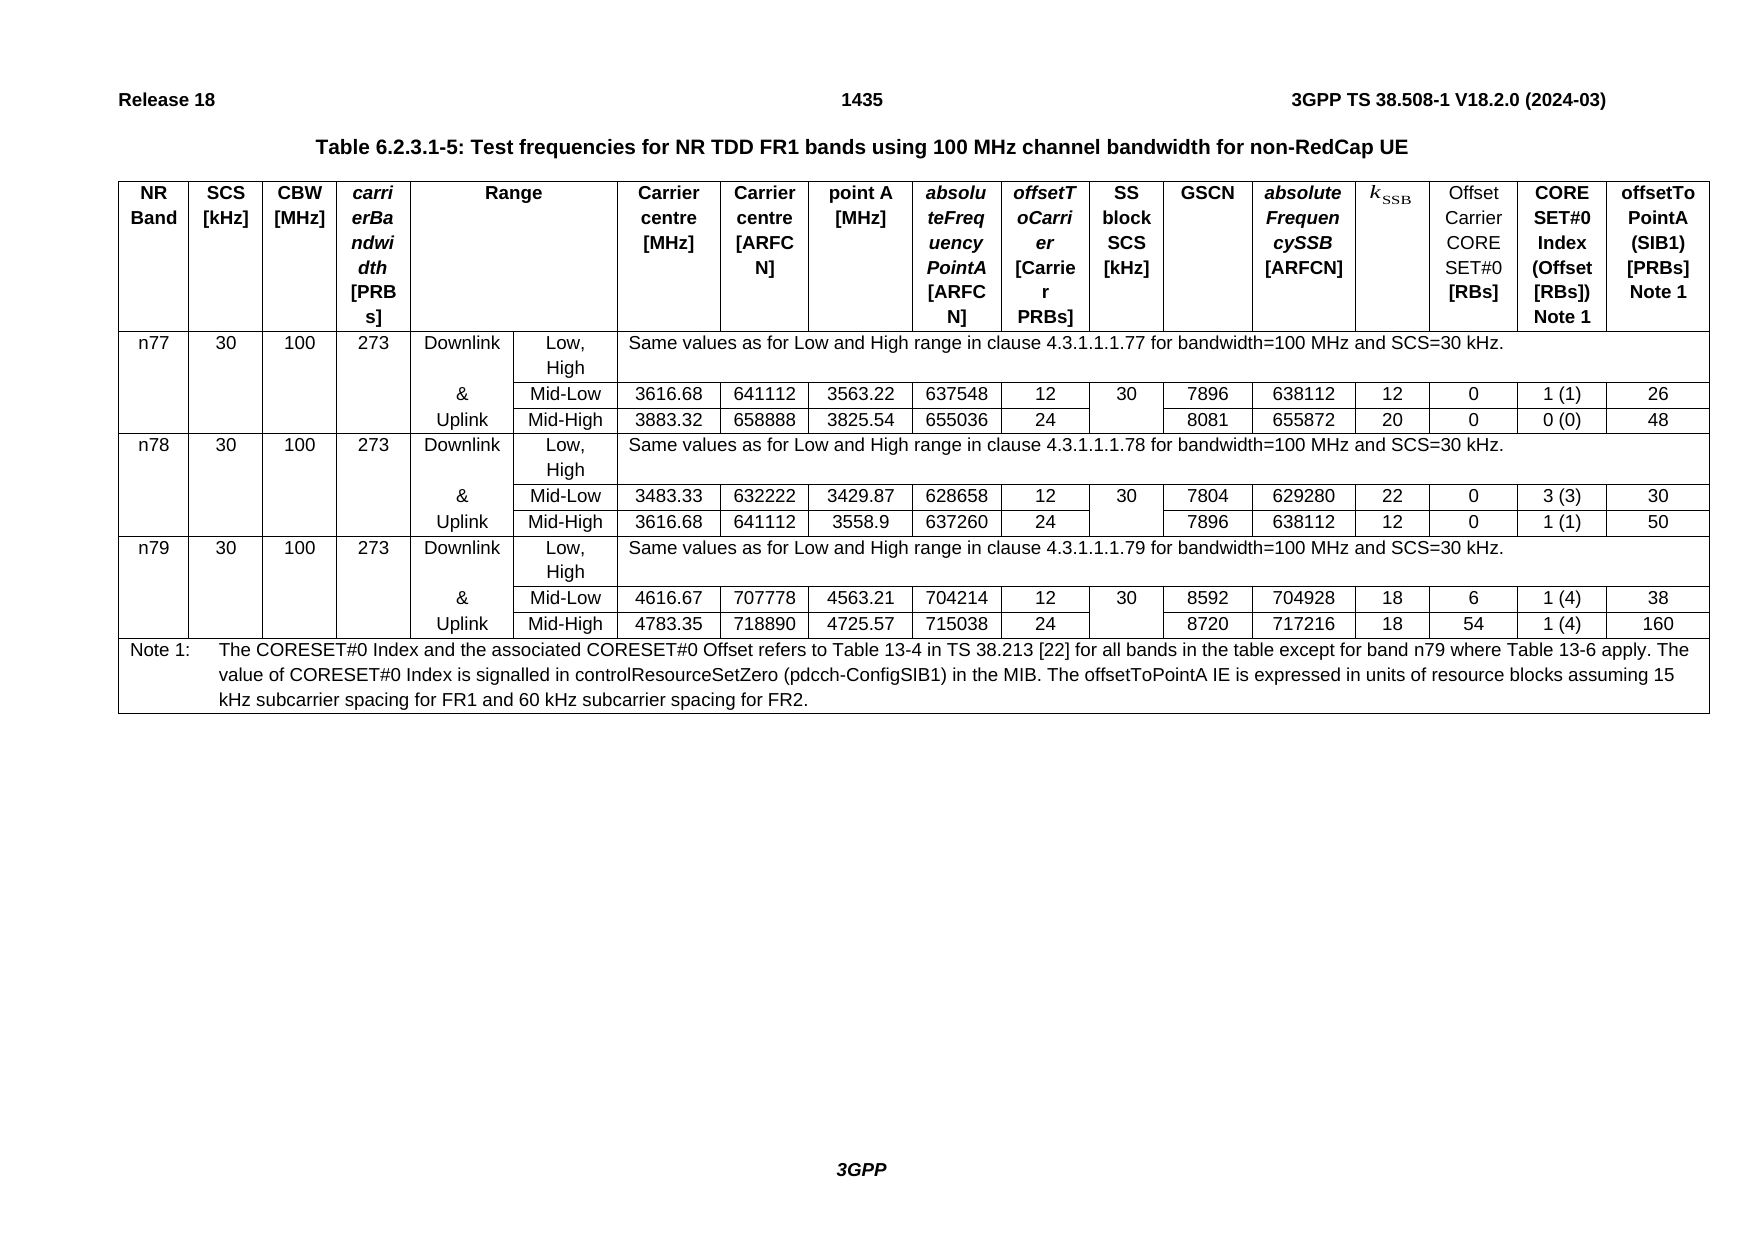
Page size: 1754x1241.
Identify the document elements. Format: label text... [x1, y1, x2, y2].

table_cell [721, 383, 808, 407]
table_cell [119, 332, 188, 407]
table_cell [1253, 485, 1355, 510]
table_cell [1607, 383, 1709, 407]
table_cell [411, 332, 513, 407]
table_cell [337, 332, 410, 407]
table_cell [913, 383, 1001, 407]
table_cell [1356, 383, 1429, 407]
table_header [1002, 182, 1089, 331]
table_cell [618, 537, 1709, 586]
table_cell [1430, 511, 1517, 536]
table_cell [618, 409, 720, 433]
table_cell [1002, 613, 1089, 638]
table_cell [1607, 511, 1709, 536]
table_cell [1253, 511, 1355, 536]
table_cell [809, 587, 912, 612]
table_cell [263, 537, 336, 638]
text Table 6.2.3.1-5: Test frequencies for NR TDD FR1 bands using 100 MHz channel bandwidth for non-RedCap UE [118, 135, 1606, 159]
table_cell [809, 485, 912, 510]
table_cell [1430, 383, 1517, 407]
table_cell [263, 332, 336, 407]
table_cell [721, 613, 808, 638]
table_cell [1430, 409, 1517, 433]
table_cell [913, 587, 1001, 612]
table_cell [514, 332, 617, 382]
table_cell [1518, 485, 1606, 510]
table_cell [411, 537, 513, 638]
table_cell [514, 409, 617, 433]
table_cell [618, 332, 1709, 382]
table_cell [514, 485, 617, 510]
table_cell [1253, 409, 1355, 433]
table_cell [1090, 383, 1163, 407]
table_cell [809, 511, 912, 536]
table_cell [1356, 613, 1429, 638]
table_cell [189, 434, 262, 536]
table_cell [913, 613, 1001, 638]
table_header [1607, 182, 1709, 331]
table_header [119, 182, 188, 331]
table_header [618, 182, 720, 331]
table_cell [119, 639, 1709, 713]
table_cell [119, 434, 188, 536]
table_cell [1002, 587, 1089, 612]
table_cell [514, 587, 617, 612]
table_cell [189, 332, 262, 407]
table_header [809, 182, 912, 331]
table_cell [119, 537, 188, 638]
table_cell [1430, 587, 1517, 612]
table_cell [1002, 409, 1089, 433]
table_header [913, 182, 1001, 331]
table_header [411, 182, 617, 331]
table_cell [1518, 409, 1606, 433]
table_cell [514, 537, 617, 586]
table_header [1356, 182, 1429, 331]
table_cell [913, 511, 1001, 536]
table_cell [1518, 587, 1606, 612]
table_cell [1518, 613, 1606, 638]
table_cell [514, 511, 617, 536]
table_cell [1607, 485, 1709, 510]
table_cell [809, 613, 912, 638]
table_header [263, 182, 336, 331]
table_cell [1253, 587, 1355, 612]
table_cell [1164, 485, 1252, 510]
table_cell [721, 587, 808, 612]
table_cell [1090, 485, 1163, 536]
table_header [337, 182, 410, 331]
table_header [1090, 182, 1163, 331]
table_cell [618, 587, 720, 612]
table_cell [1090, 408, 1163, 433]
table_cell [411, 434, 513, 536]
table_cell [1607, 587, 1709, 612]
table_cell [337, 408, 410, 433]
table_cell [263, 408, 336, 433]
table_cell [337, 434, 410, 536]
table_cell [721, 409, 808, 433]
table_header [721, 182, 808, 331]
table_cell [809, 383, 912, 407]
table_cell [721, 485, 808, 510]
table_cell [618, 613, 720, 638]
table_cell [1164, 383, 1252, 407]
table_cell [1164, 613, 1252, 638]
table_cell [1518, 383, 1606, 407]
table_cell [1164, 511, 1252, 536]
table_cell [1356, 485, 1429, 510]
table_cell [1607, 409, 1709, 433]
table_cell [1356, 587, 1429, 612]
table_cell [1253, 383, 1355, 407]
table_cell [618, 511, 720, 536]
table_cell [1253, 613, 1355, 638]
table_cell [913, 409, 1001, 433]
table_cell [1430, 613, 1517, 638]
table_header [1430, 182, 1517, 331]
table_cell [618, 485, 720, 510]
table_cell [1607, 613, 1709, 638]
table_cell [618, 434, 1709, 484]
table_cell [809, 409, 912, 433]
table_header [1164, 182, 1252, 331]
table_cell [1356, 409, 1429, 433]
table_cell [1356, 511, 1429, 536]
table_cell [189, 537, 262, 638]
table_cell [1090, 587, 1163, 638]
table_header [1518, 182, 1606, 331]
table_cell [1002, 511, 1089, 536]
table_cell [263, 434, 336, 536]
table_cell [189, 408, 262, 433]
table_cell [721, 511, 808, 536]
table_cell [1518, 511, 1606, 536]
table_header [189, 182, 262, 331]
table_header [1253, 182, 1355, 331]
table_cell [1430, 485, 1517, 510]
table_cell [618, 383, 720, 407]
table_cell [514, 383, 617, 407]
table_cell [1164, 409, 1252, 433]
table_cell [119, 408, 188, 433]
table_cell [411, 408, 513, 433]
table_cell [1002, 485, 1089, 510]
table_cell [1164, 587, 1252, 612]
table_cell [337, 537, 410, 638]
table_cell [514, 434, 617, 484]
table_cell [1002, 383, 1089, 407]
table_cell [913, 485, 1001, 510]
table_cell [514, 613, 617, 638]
